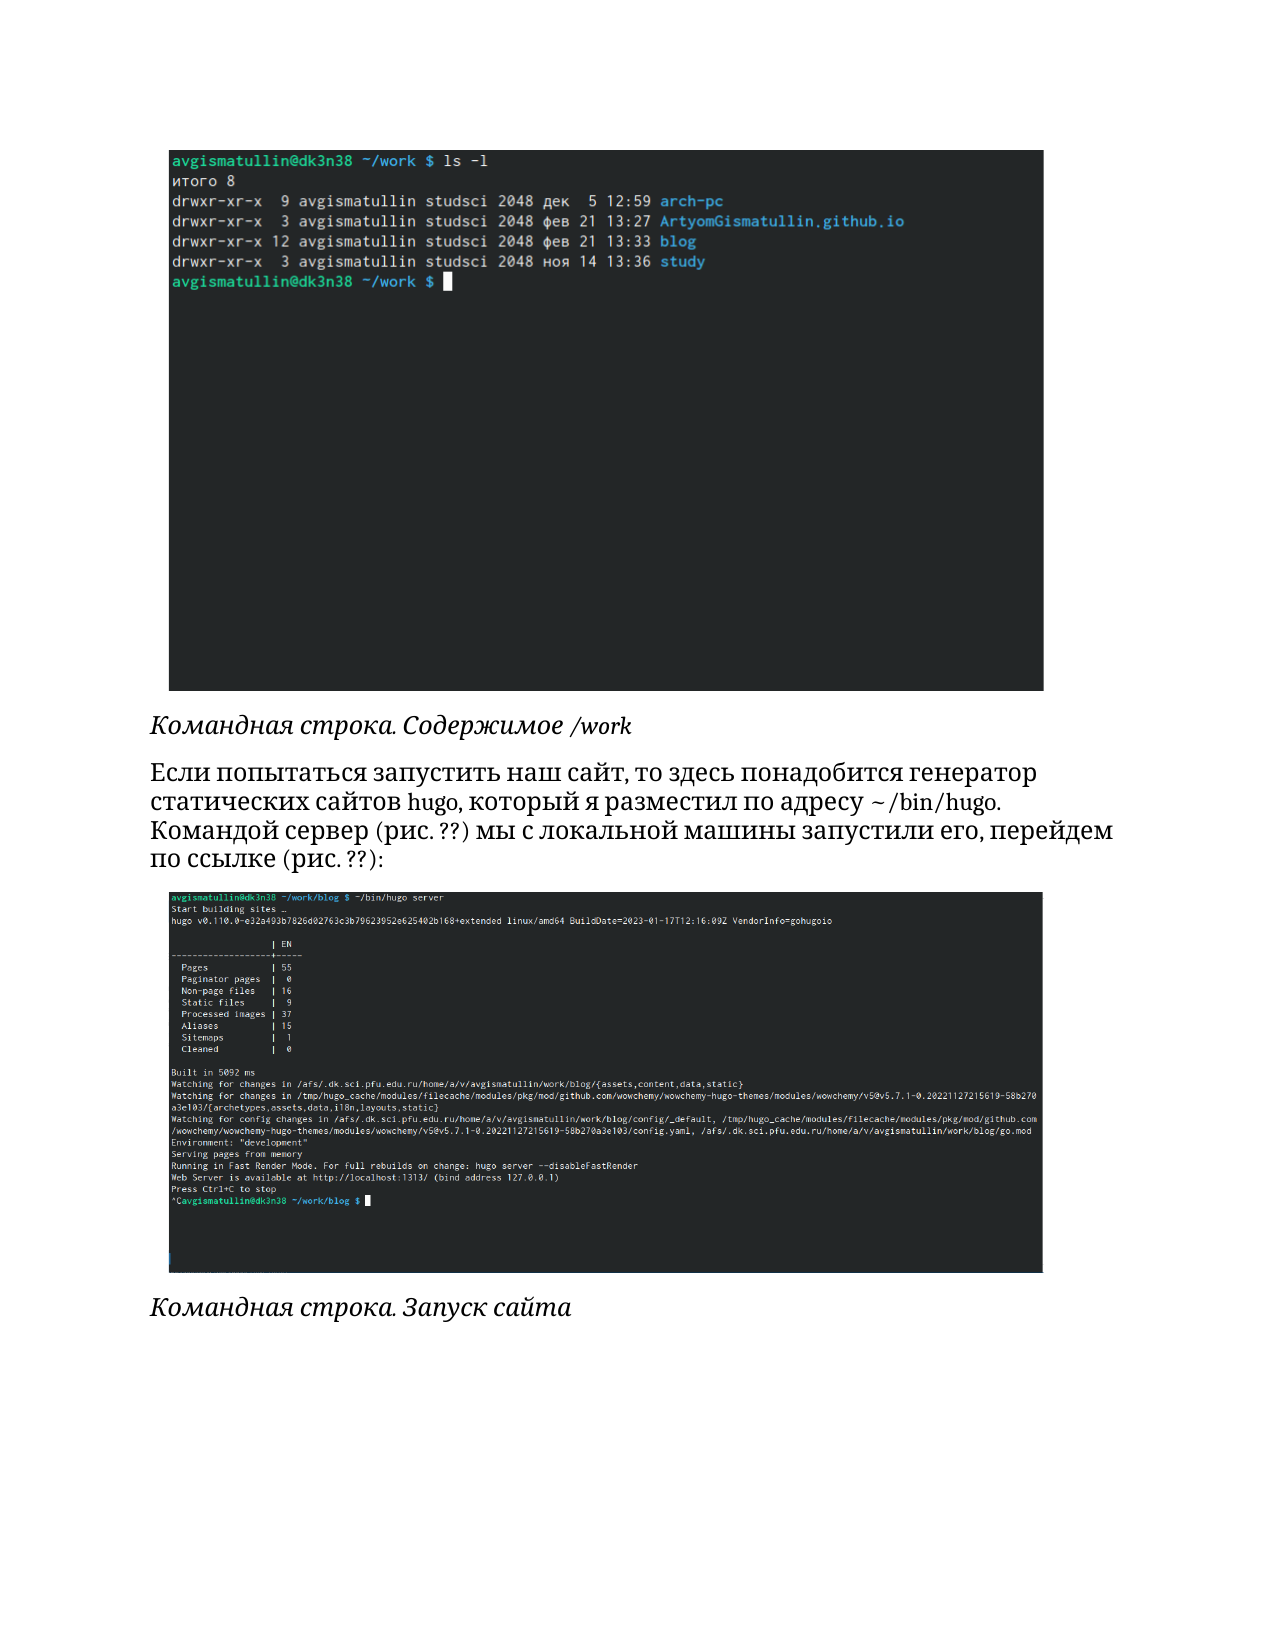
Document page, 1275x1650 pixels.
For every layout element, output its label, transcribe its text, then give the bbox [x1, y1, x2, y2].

text Командная строка. Запуск сайта [150, 1294, 1125, 1323]
picture [168, 150, 1044, 691]
picture [168, 892, 1044, 1273]
text Если попытаться запустить наш сайт, то здесь понадобится генератор статических сайтов hugo, который я разместил по адресу ~/bin/hugo. Командой сервер (рис. ??) мы с локальной машины запустили его, перейдем по ссылке (рис. ??): [150, 759, 1125, 874]
text Командная строка. Содержимое /work [150, 712, 1125, 740]
